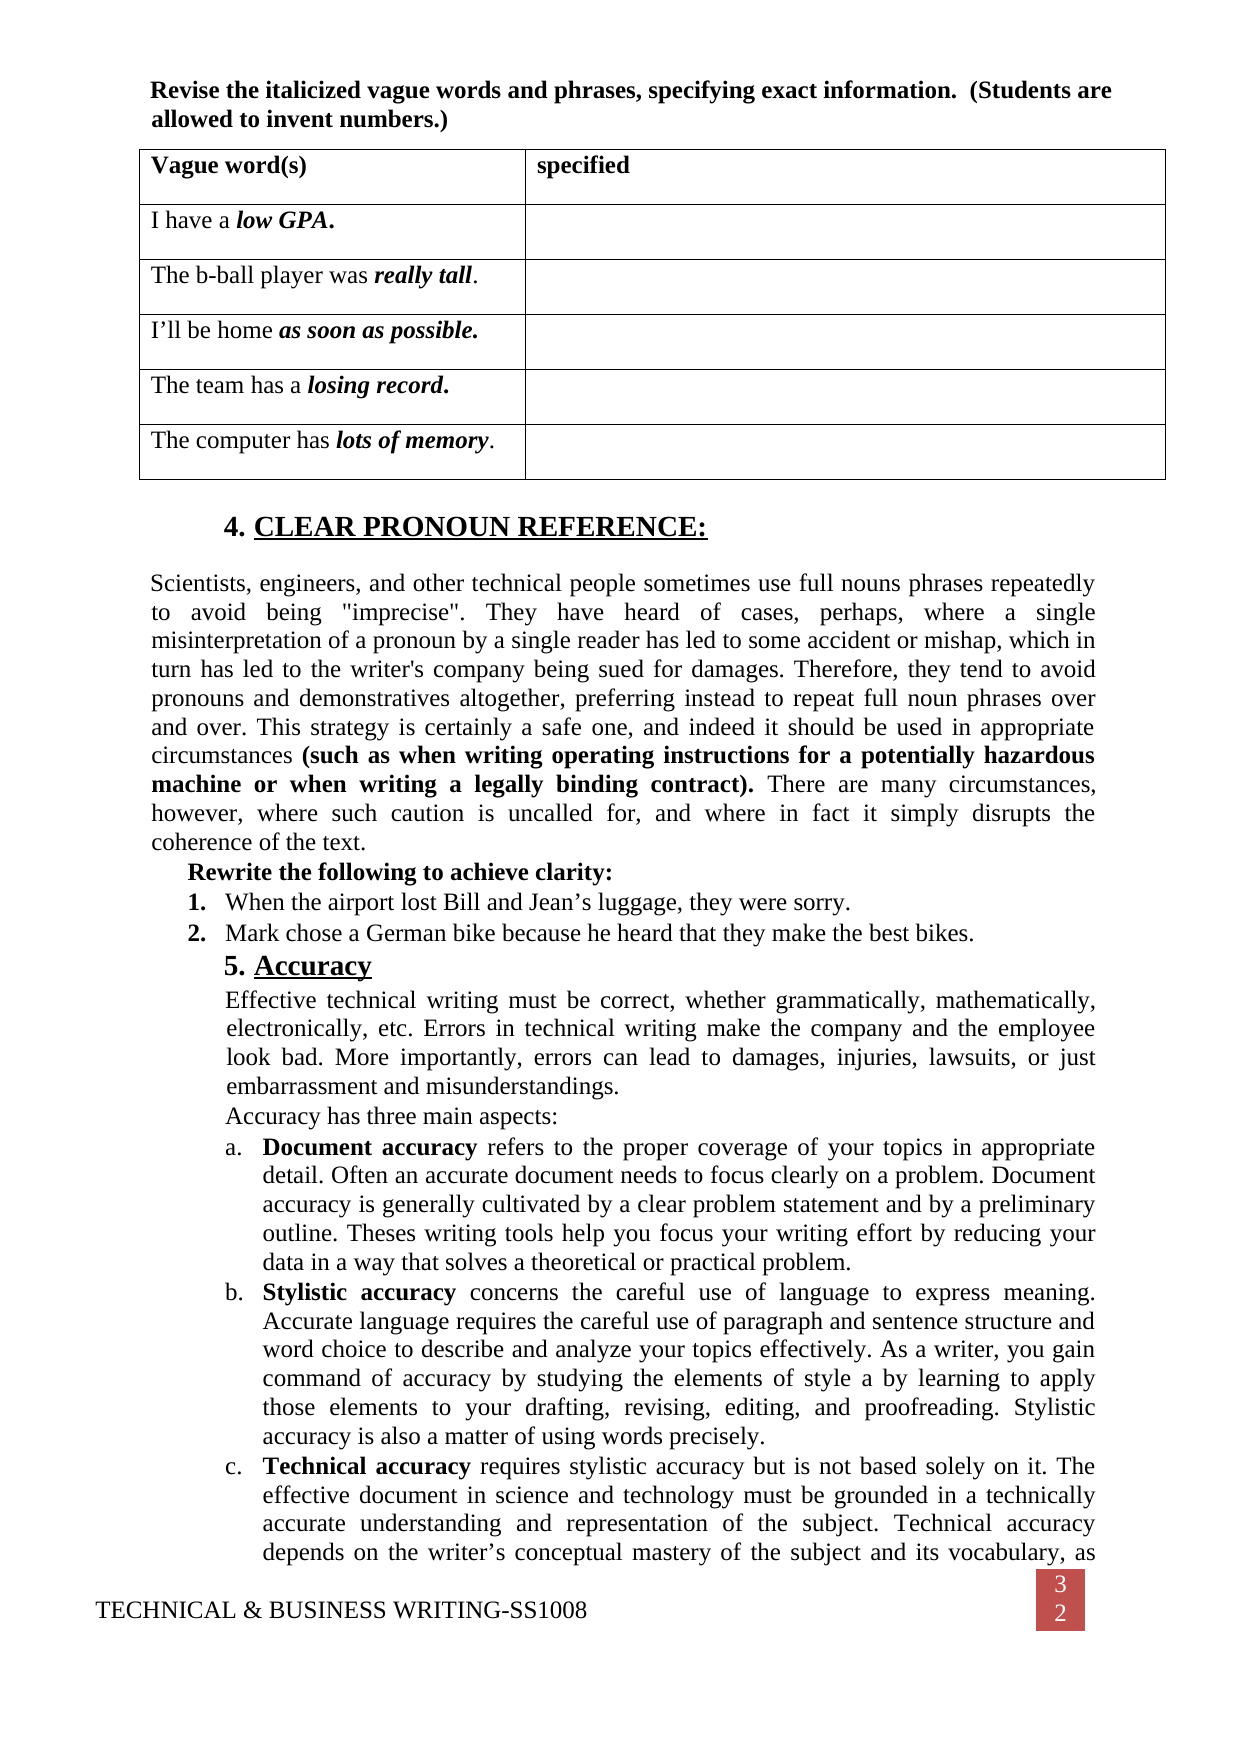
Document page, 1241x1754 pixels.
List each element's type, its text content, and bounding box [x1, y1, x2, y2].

list When the airport lost Bill and Jean’s luggage, they were sorry. [187, 887, 1164, 916]
text Accuracy has three main aspects: [225, 1101, 1164, 1130]
table_header Vague word(s) [140, 150, 525, 204]
subtitle 4. CLEAR PRONOUN REFERENCE: [223, 509, 1167, 543]
list Document accuracy refers to the proper coverage of your topics in appropriate detail. Often an accurate document needs to focus clearly on a problem. Document accuracy is generally cultivated by a clear problem statement and by a preliminary outline. Theses writing tools help you focus your writing effort by reducing your data in a way that solves a theoretical or practical problem. [225, 1132, 1096, 1275]
table_cell [526, 205, 1165, 259]
table_cell [526, 315, 1165, 369]
table_cell [526, 260, 1165, 314]
table_cell The b-ball player was really tall. [140, 260, 525, 314]
text Rewrite the following to achieve clarity: [187, 857, 1165, 886]
table_cell The computer has lots of memory. [140, 425, 525, 479]
text Effective technical writing must be correct, whether grammatically, mathematically, electronically, etc. Errors in technical writing make the company and the employee look bad. More importantly, errors can lead to damages, injuries, lawsuits, or just embarrassment and misunderstandings. [225, 985, 1097, 1100]
table_cell I’ll be home as soon as possible. [140, 315, 525, 369]
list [225, 1451, 1096, 1566]
text Scientists, engineers, and other technical people sometimes use full nouns phrases repeatedly to avoid being "imprecise". They have heard of cases, perhaps, where a single misinterpretation of a pronoun by a single reader has led to some accident or mishap, which in turn has led to the writer's company being sued for damages. Therefore, they tend to avoid pronouns and demonstratives altogether, preferring instead to repeat full noun phrases over and over. This strategy is certainly a safe one, and indeed it should be used in appropriate circumstances (such as when writing operating instructions for a potentially hazardous machine or when writing a legally binding contract). There are many circumstances, however, where such caution is uncalled for, and where in fact it simply disrupts the coherence of the text. [150, 568, 1097, 856]
text Revise the italicized vague words and phrases, specifying exact information. (Students are allowed to invent numbers.) [150, 76, 1131, 133]
table_cell I have a low GPA. [140, 205, 525, 259]
table_header specified [526, 150, 1165, 204]
table_cell The team has a losing record. [140, 370, 525, 424]
list Mark chose a German bike because he heard that they make the best bikes. [187, 918, 1164, 946]
subtitle 5. Accuracy [223, 948, 1167, 981]
table_cell [526, 370, 1165, 424]
list Stylistic accuracy concerns the careful use of language to express meaning. Accurate language requires the careful use of paragraph and sentence structure and word choice to describe and analyze your topics effectively. As a writer, you gain command of accuracy by studying the elements of style a by learning to apply those elements to your drafting, revising, editing, and proofreading. Stylistic accuracy is also a matter of using words precisely. [225, 1277, 1096, 1449]
table_cell [526, 425, 1165, 479]
